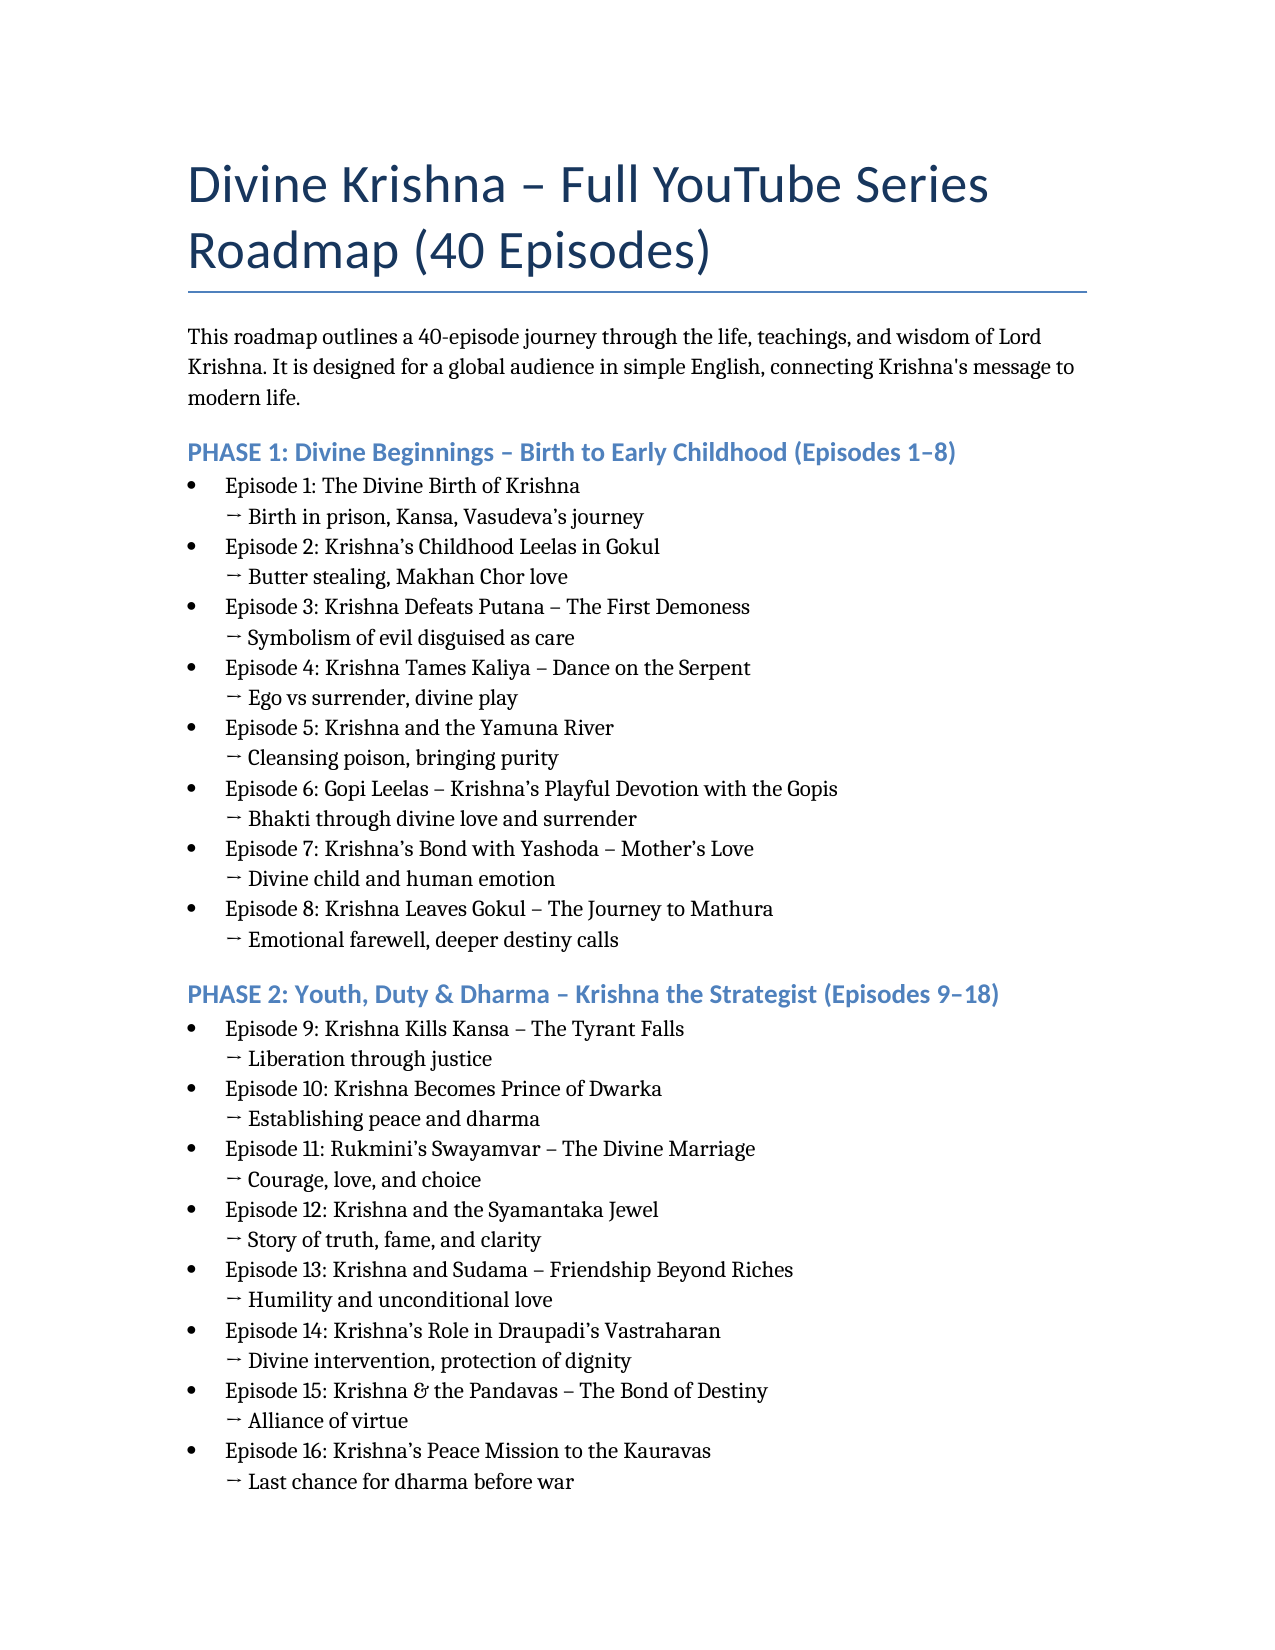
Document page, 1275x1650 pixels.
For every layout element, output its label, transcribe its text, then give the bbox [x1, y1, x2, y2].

list Episode 13: Krishna and Sudama – Friendship Beyond Riches → Humility and unconditional love [187, 1257, 1087, 1314]
list Episode 11: Rukmini’s Swayamvar – The Divine Marriage → Courage, love, and choice [187, 1136, 1087, 1193]
list Episode 10: Krishna Becomes Prince of Dwarka → Establishing peace and dharma [187, 1076, 1087, 1132]
list Episode 1: The Divine Birth of Krishna → Birth in prison, Kansa, Vasudeva’s journey [187, 473, 1087, 530]
list Episode 2: Krishna’s Childhood Leelas in Gokul → Butter stealing, Makhan Chor love [187, 534, 1087, 590]
title Divine Krishna – Full YouTube Series Roadmap (40 Episodes) [187, 150, 1087, 293]
list Episode 5: Krishna and the Yamuna River → Cleansing poison, bringing purity [187, 715, 1087, 772]
list Episode 14: Krishna’s Role in Draupadi’s Vastraharan → Divine intervention, protection of dignity [187, 1317, 1087, 1374]
list Episode 7: Krishna’s Bond with Yashoda – Mother’s Love → Divine child and human emotion [187, 836, 1087, 892]
list Episode 16: Krishna’s Peace Mission to the Kauravas → Last chance for dharma before war [187, 1438, 1087, 1495]
subtitle PHASE 1: Divine Beginnings – Birth to Early Childhood (Episodes 1–8) [187, 435, 1087, 468]
list Episode 9: Krishna Kills Kansa – The Tyrant Falls → Liberation through justice [187, 1015, 1087, 1072]
list Episode 15: Krishna & the Pandavas – The Bond of Destiny → Alliance of virtue [187, 1378, 1087, 1434]
list Episode 4: Krishna Tames Kaliya – Dance on the Serpent → Ego vs surrender, divine play [187, 654, 1087, 711]
text This roadmap outlines a 40-episode journey through the life, teachings, and wisdom of Lord Krishna. It is designed for a global audience in simple English, connecting Krishna's message to modern life. [187, 324, 1087, 411]
list Episode 12: Krishna and the Syamantaka Jewel → Story of truth, fame, and clarity [187, 1197, 1087, 1253]
subtitle PHASE 2: Youth, Duty & Dharma – Krishna the Strategist (Episodes 9–18) [187, 977, 1087, 1011]
list Episode 3: Krishna Defeats Putana – The First Demoness → Symbolism of evil disguised as care [187, 594, 1087, 651]
list Episode 8: Krishna Leaves Gokul – The Journey to Mathura → Emotional farewell, deeper destiny calls [187, 896, 1087, 953]
list Episode 6: Gopi Leelas – Krishna’s Playful Devotion with the Gopis → Bhakti through divine love and surrender [187, 775, 1087, 832]
